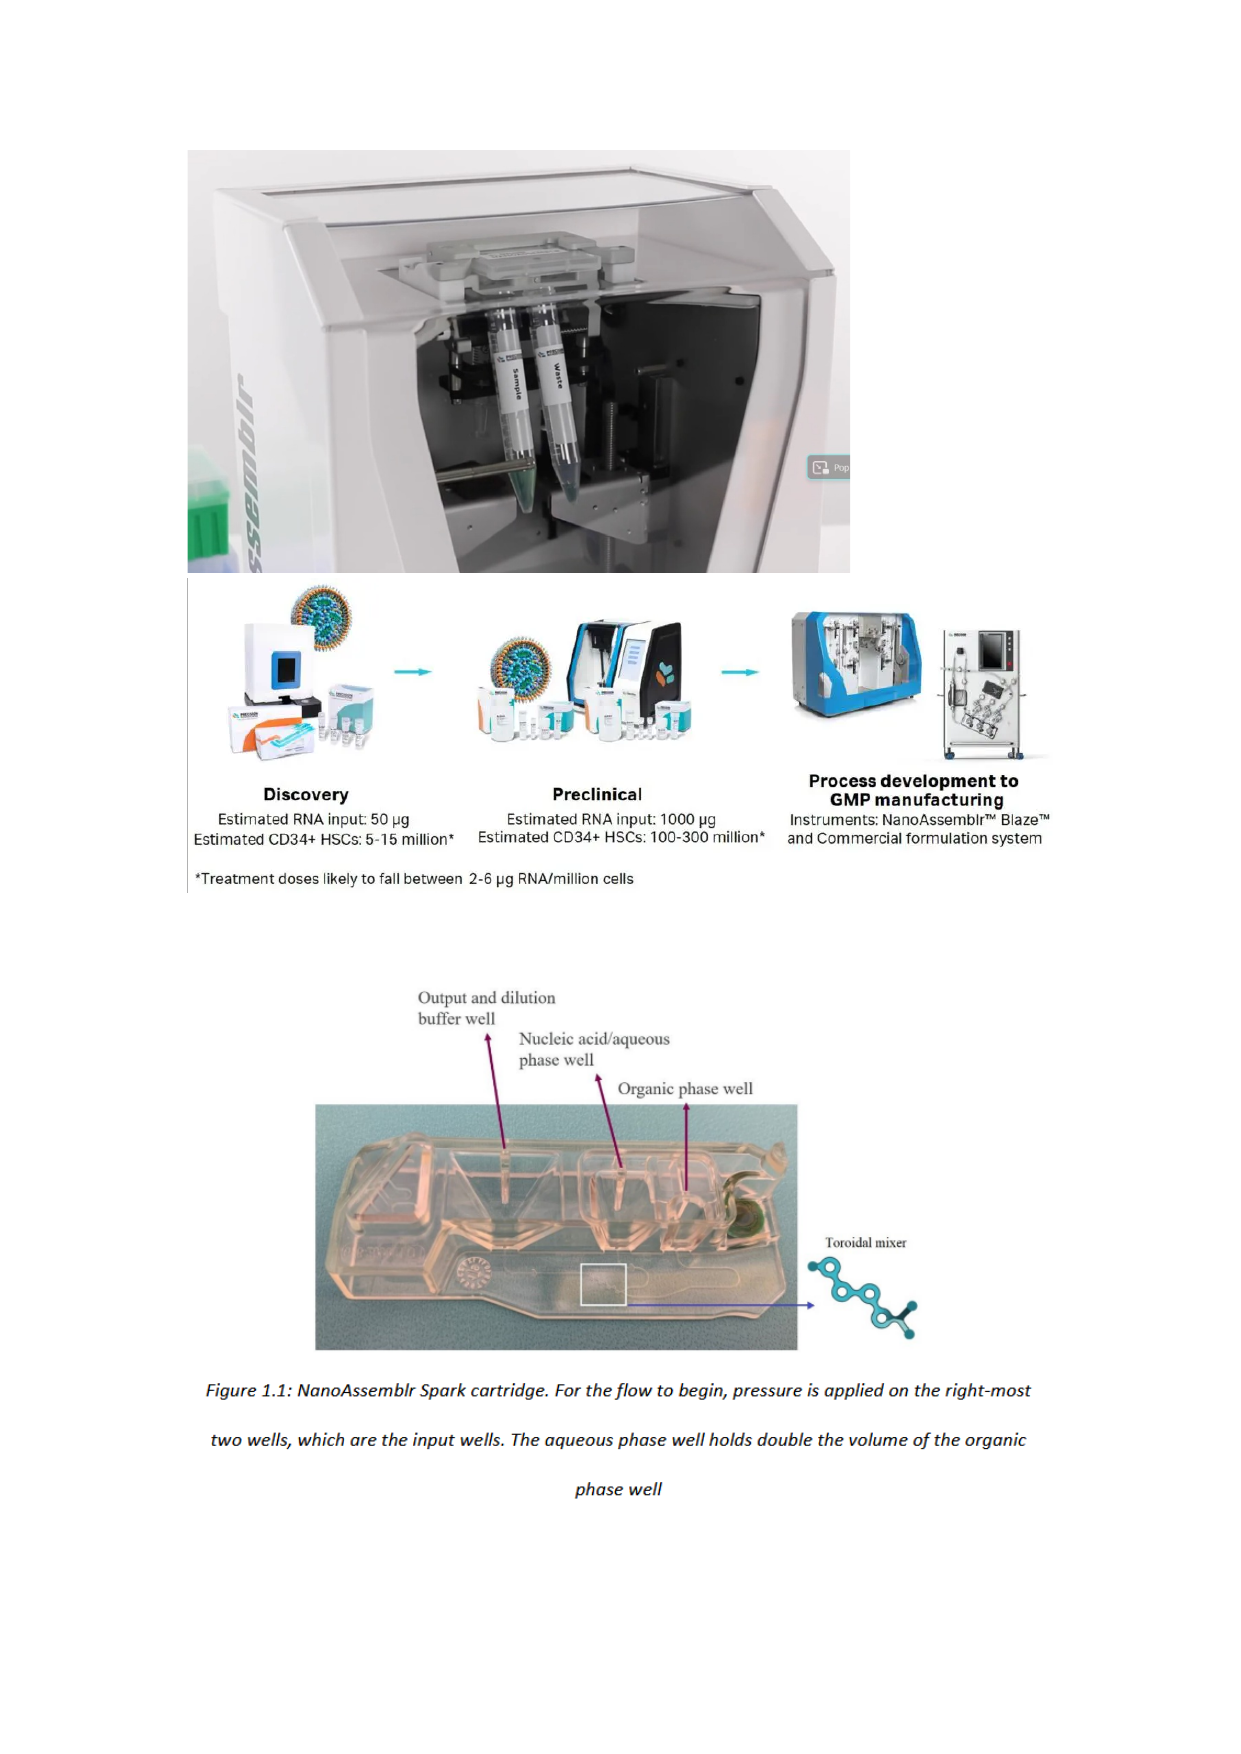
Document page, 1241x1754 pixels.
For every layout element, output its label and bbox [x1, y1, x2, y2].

picture [187, 970, 1053, 1514]
picture [187, 578, 1053, 893]
picture [187, 150, 851, 573]
